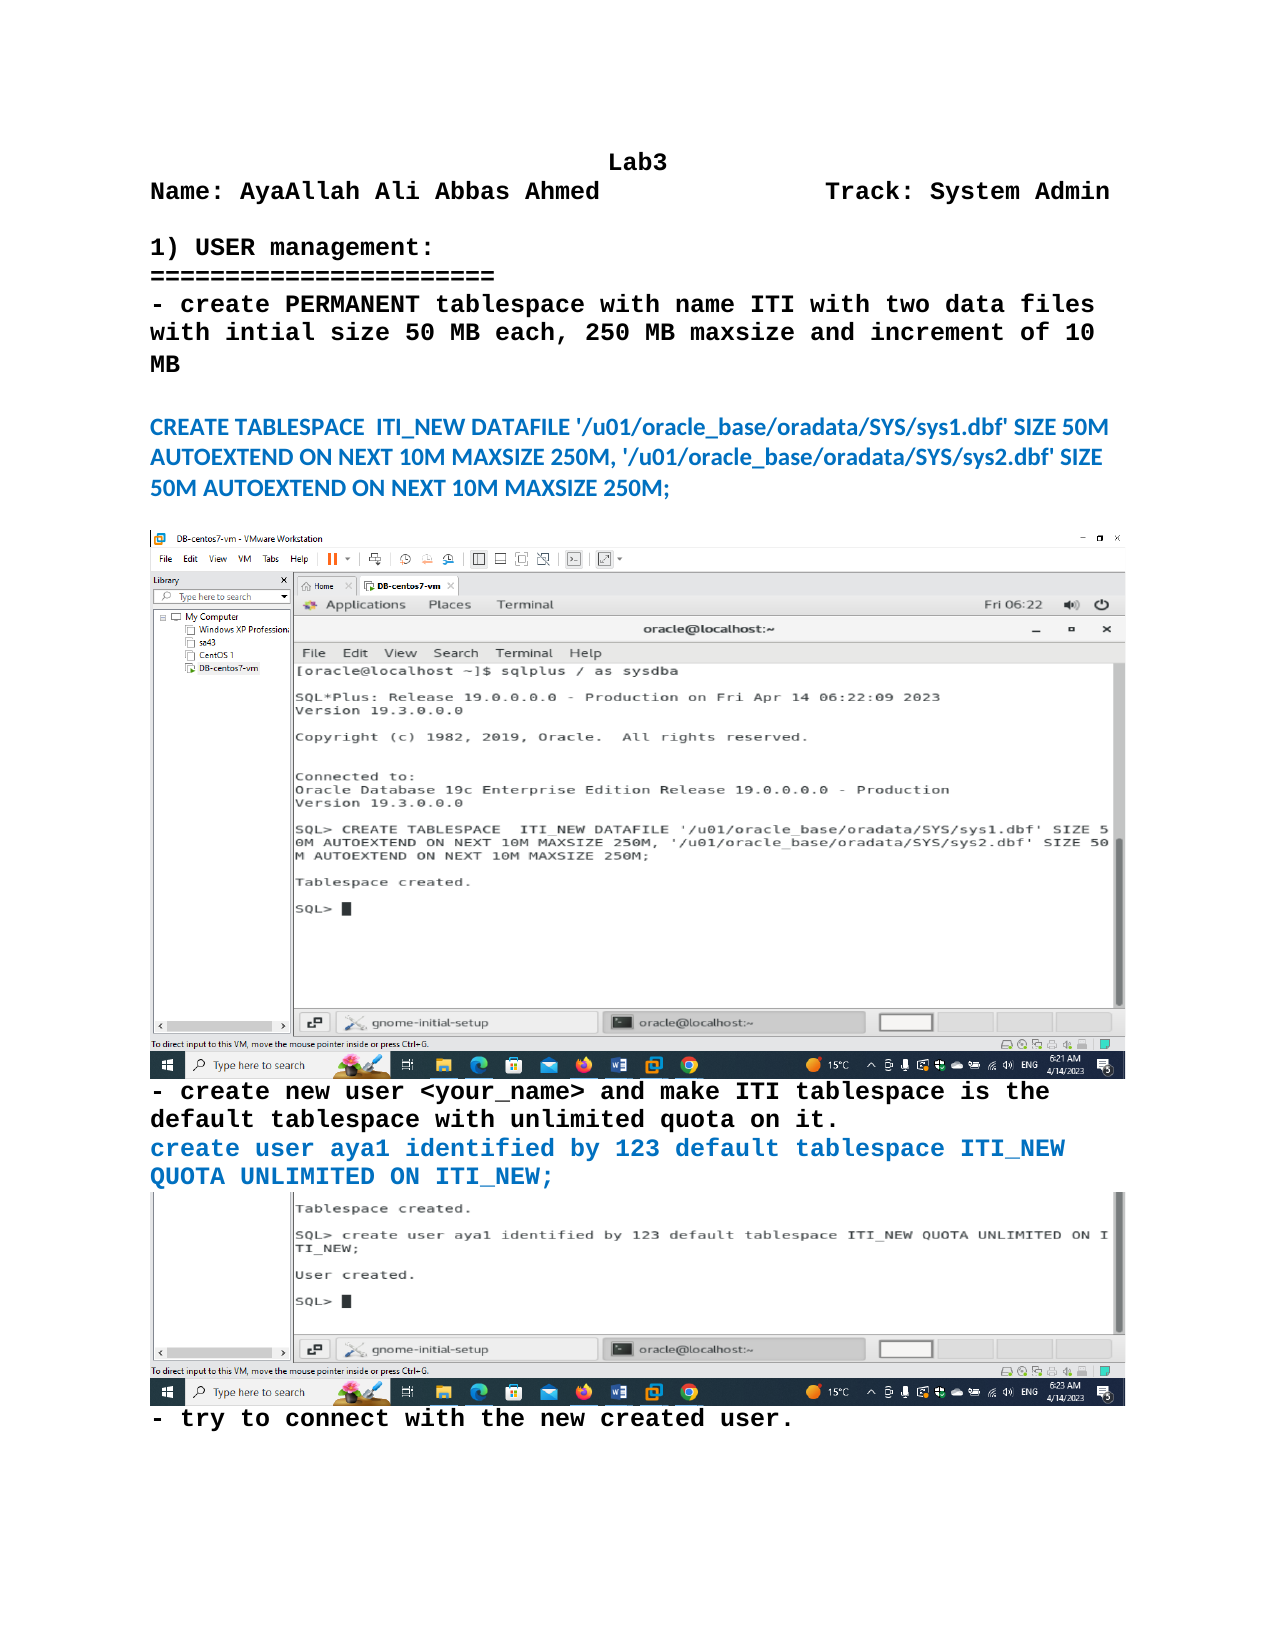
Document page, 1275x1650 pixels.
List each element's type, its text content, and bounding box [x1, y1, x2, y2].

text Name: AyaAllah Ali Abbas Ahmed Track: System Admin [150, 178, 1125, 207]
text CREATE TABLESPACE ITI_NEW DATAFILE '/u01/oracle_base/oradata/SYS/sys1.dbf' SIZE 50M AUTOEXTEND ON NEXT 10M MAXSIZE 250M, '/u01/oracle_base/oradata/SYS/sys2.dbf' SIZE 50M AUTOEXTEND ON NEXT 10M MAXSIZE 250M; [150, 411, 1125, 502]
text - try to connect with the new created user. [150, 1406, 1125, 1434]
text ======================= [150, 263, 1125, 292]
picture [150, 530, 1125, 1079]
picture [150, 1192, 1125, 1406]
text 1) USER management: [150, 235, 1125, 263]
text - create new user <your_name> and make ITI tablespace is the default tablespace with unlimited quota on it. [150, 1079, 1125, 1135]
text Lab3 [150, 150, 1125, 178]
text create user aya1 identified by 123 default tablespace ITI_NEW QUOTA UNLIMITED ON ITI_NEW; [150, 1135, 1125, 1192]
text - create PERMANENT tablespace with name ITI with two data files with intial size 50 MB each, 250 MB maxsize and increment of 10 MB [150, 292, 1125, 380]
